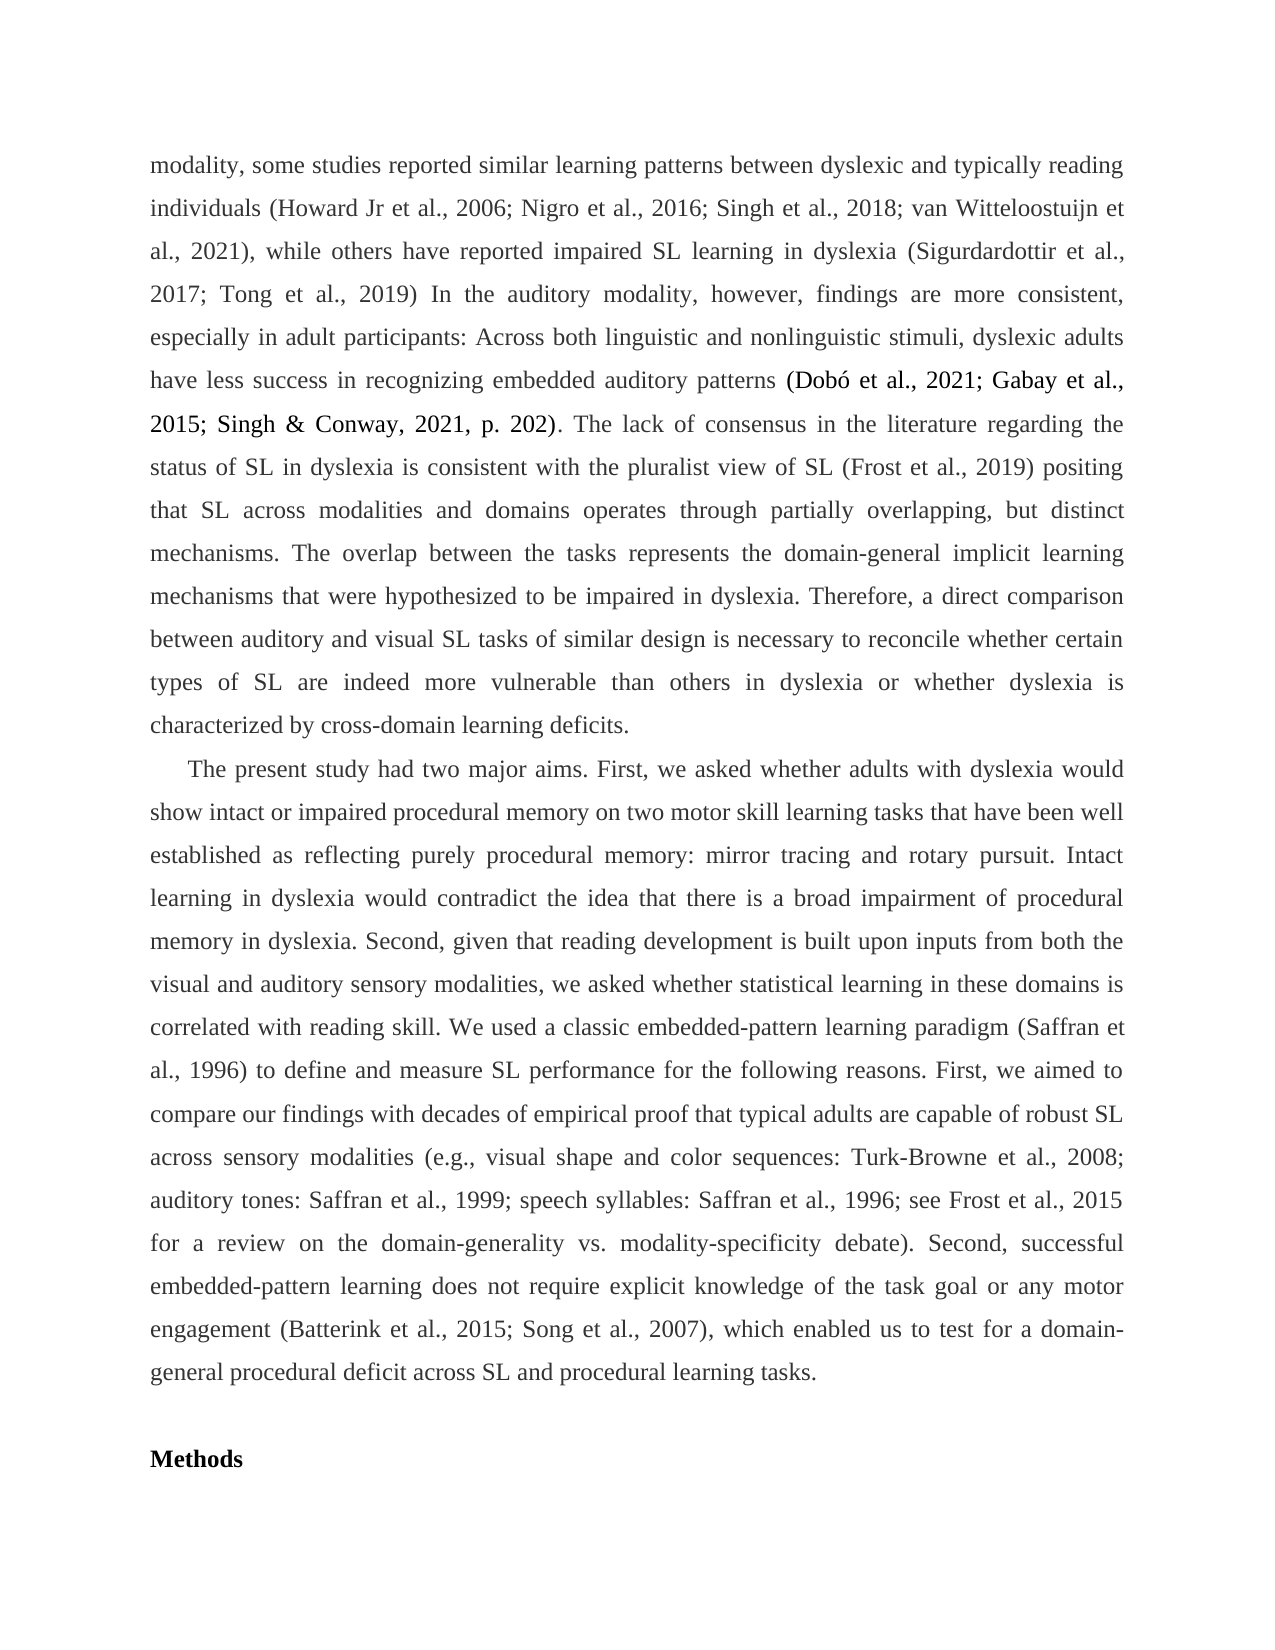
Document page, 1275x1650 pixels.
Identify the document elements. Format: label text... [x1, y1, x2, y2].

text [150, 150, 1125, 739]
text The present study had two major aims. First, we asked whether adults with dyslexia would show intact or impaired procedural memory on two motor skill learning tasks that have been well established as reflecting purely procedural memory: mirror tracing and rotary pursuit. Intact learning in dyslexia would contradict the idea that there is a broad impairment of procedural memory in dyslexia. Second, given that reading development is built upon inputs from both the visual and auditory sensory modalities, we asked whether statistical learning in these domains is correlated with reading skill. We used a classic embedded-pattern learning paradigm (Saffran et al., 1996) to define and measure SL performance for the following reasons. First, we aimed to compare our findings with decades of empirical proof that typical adults are capable of robust SL across sensory modalities (e.g., visual shape and color sequences: Turk-Browne et al., 2008; auditory tones: Saffran et al., 1999; speech syllables: Saffran et al., 1996; see Frost et al., 2015 for a review on the domain-generality vs. modality-specificity debate). Second, successful embedded-pattern learning does not require explicit knowledge of the task goal or any motor engagement (Batterink et al., 2015; Song et al., 2007), which enabled us to test for a domain-general procedural deficit across SL and procedural learning tasks. [150, 754, 1125, 1386]
text Methods [150, 1444, 1125, 1472]
